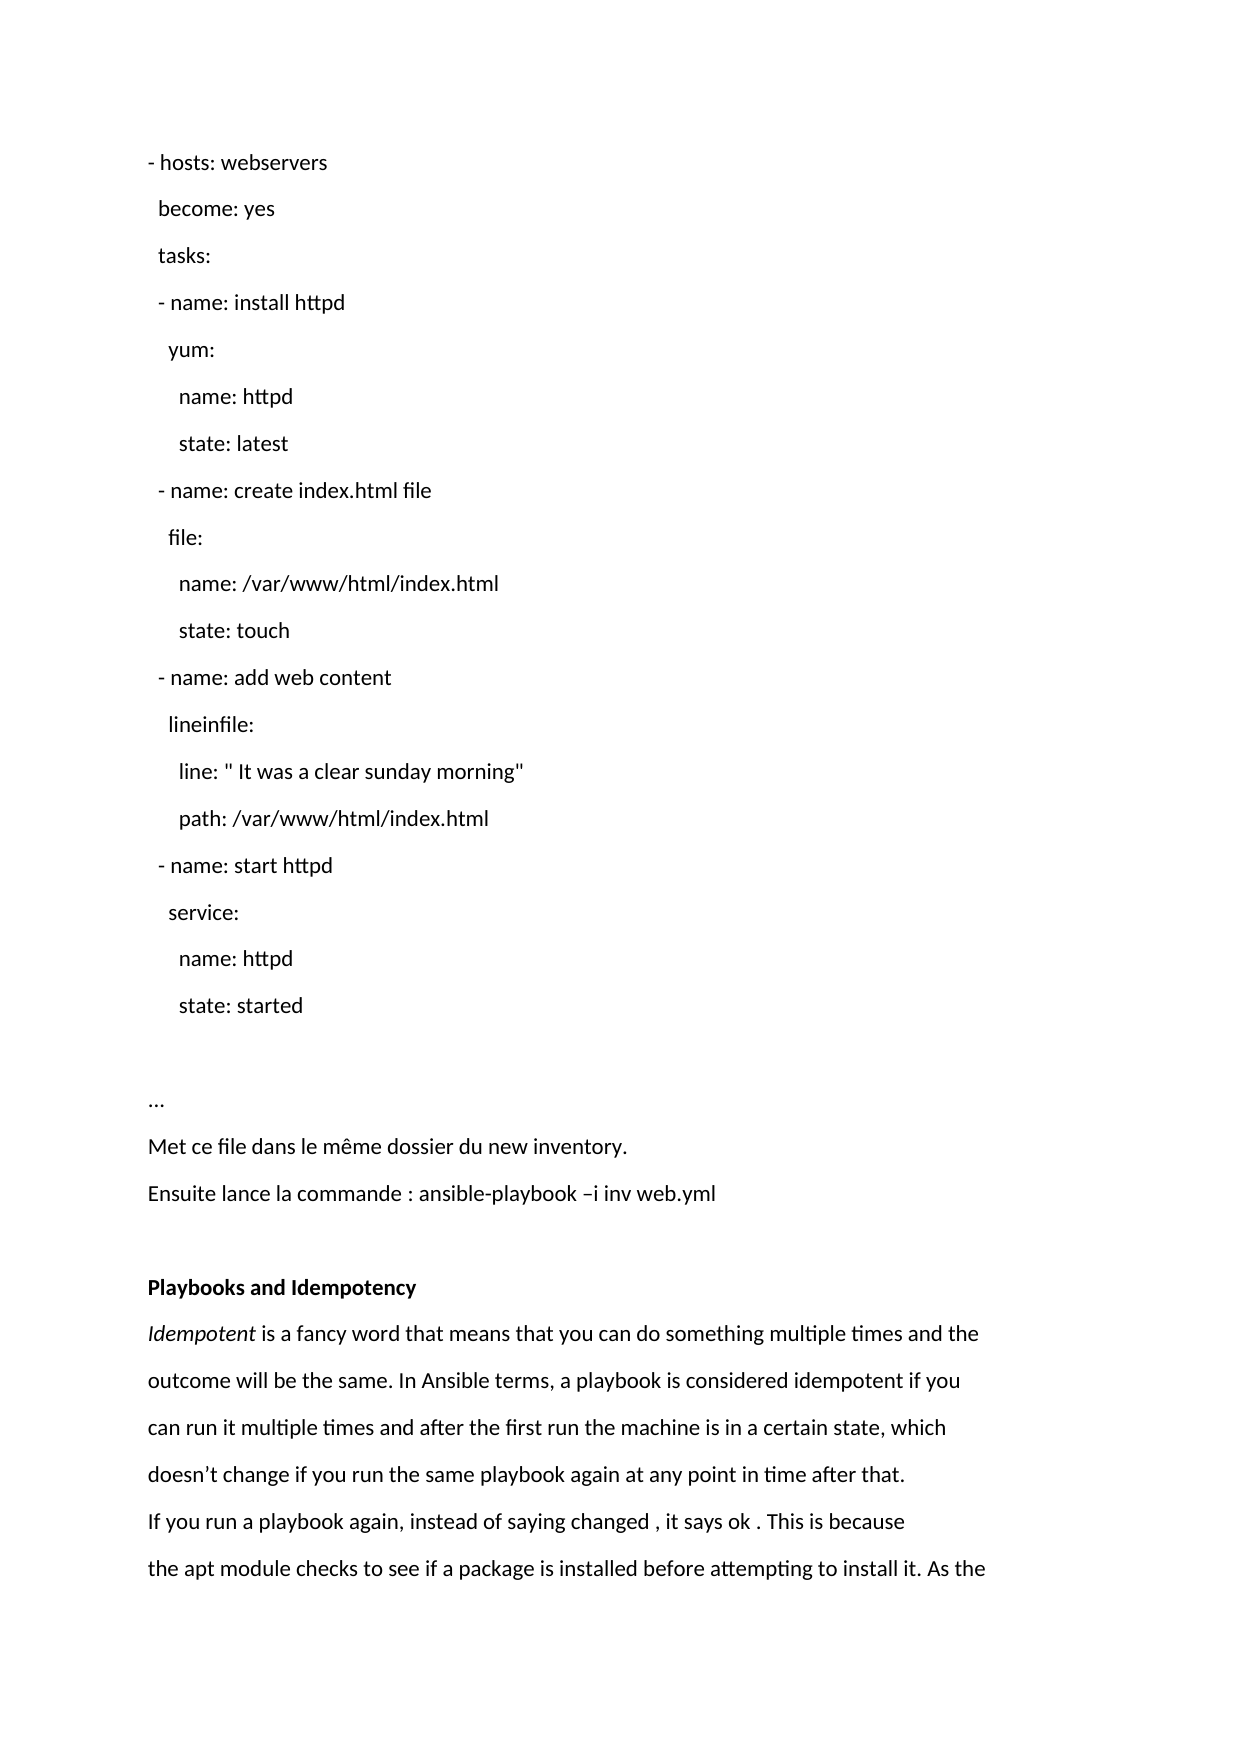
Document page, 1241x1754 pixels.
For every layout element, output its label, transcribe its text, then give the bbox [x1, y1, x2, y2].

text can run it multiple times and after the first run the machine is in a certain state, which [148, 1413, 1093, 1441]
text ... [148, 1085, 1093, 1113]
text the apt module checks to see if a package is installed before attempting to install it. As the [148, 1554, 1093, 1582]
text file: [148, 523, 1093, 551]
text - name: add web content [148, 663, 1093, 691]
text Met ce file dans le même dossier du new inventory. [148, 1132, 1093, 1160]
text become: yes [148, 194, 1093, 222]
text Playbooks and Idempotency [148, 1273, 1093, 1301]
text path: /var/www/html/index.html [148, 804, 1093, 832]
text lineinfile: [148, 710, 1093, 738]
text Idempotent is a fancy word that means that you can do something multiple times and the [148, 1319, 1093, 1347]
text - name: install httpd [148, 288, 1093, 316]
text If you run a playbook again, instead of saying changed , it says ok . This is because [148, 1507, 1093, 1535]
text outcome will be the same. In Ansible terms, a playbook is considered idempotent if you [148, 1366, 1093, 1394]
text yum: [148, 335, 1093, 363]
text - name: create index.html file [148, 476, 1093, 504]
text doesn’t change if you run the same playbook again at any point in time after that. [148, 1460, 1093, 1488]
text Ensuite lance la commande : ansible-playbook –i inv web.yml [148, 1179, 1093, 1207]
text tasks: [148, 241, 1093, 269]
text - name: start httpd [148, 851, 1093, 879]
text state: touch [148, 616, 1093, 644]
text name: httpd [148, 944, 1093, 972]
text state: latest [148, 429, 1093, 457]
text name: /var/www/html/index.html [148, 569, 1093, 597]
text service: [148, 898, 1093, 926]
text - hosts: webservers [148, 148, 1093, 176]
text line: " It was a clear sunday morning" [148, 757, 1093, 785]
text name: httpd [148, 382, 1093, 410]
text state: started [148, 991, 1093, 1019]
